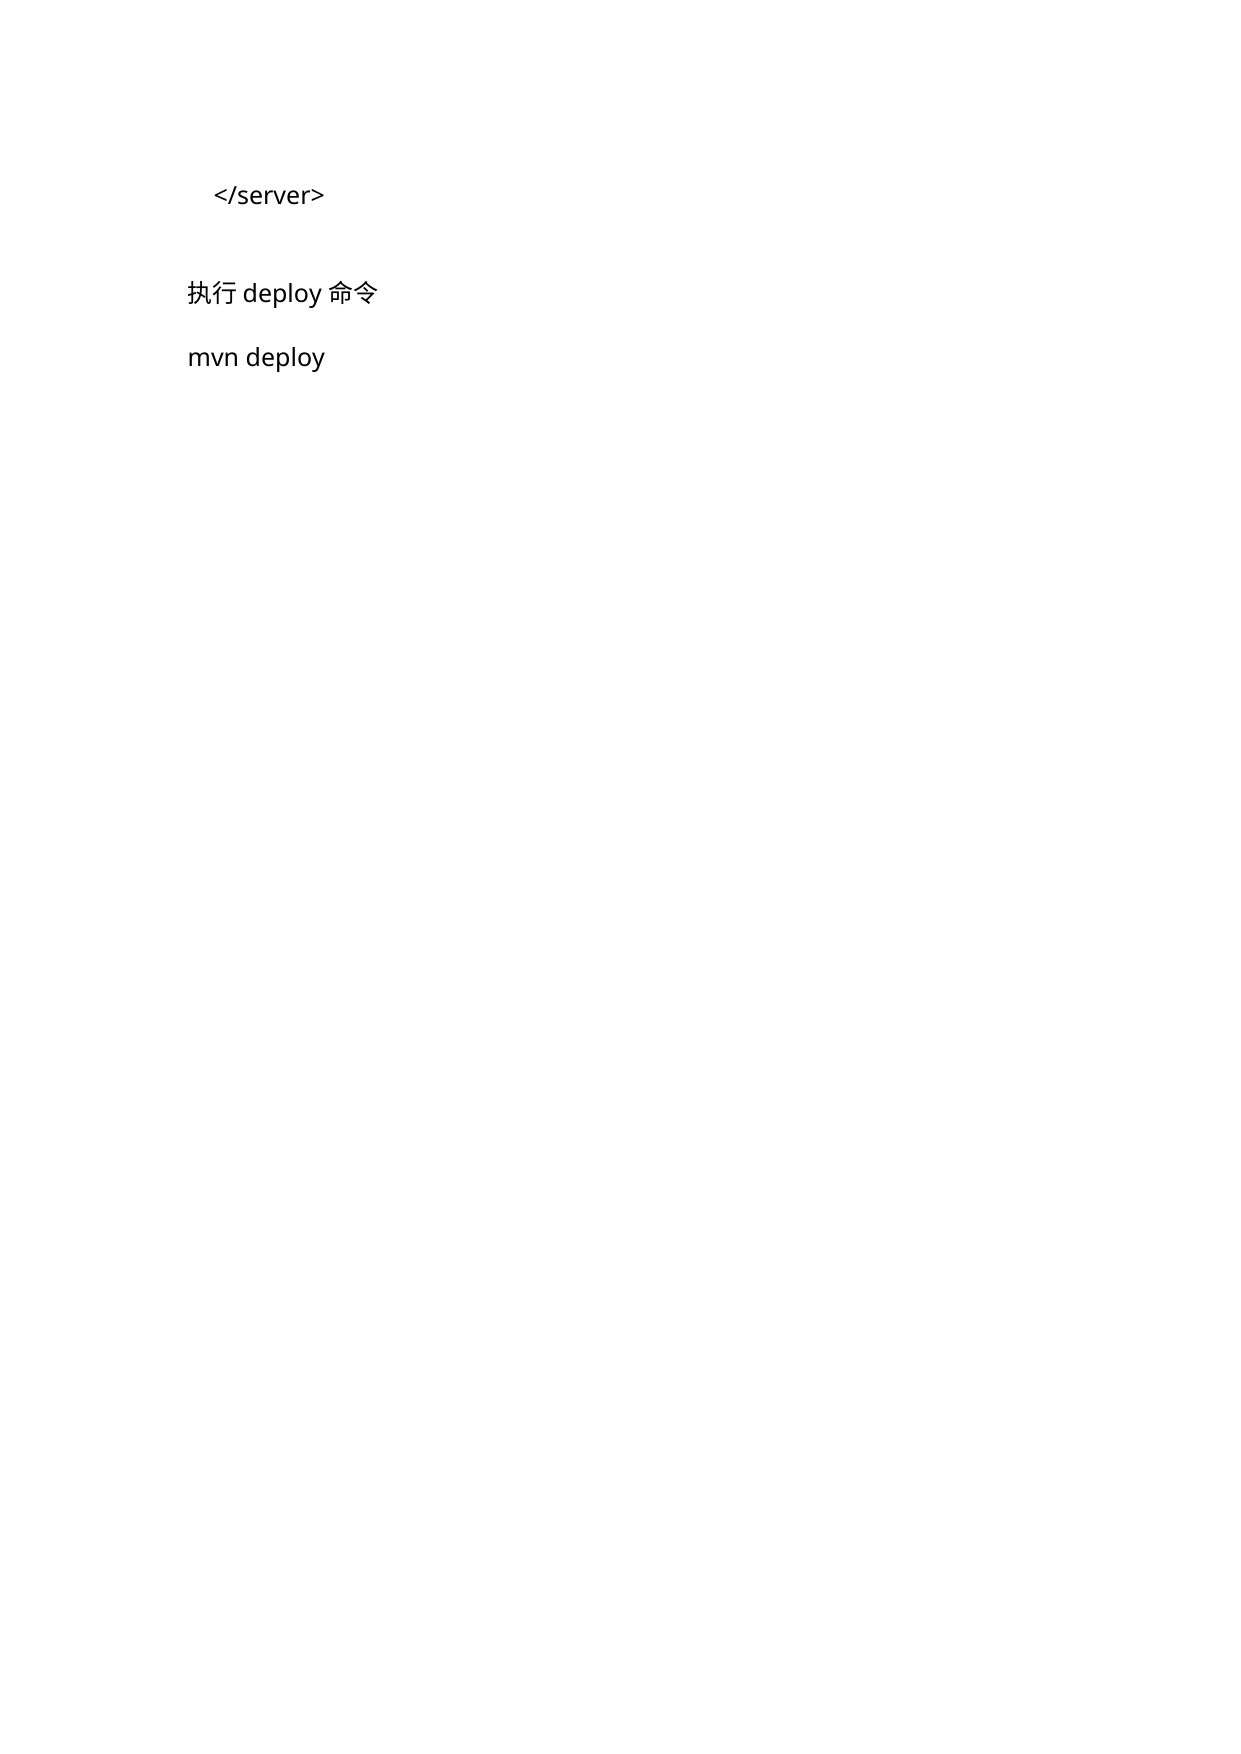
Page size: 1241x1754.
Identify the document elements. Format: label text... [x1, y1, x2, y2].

text </server> [187, 162, 1053, 227]
text 执行deploy 命令 [187, 259, 1053, 324]
text mvn deploy [187, 324, 1053, 389]
